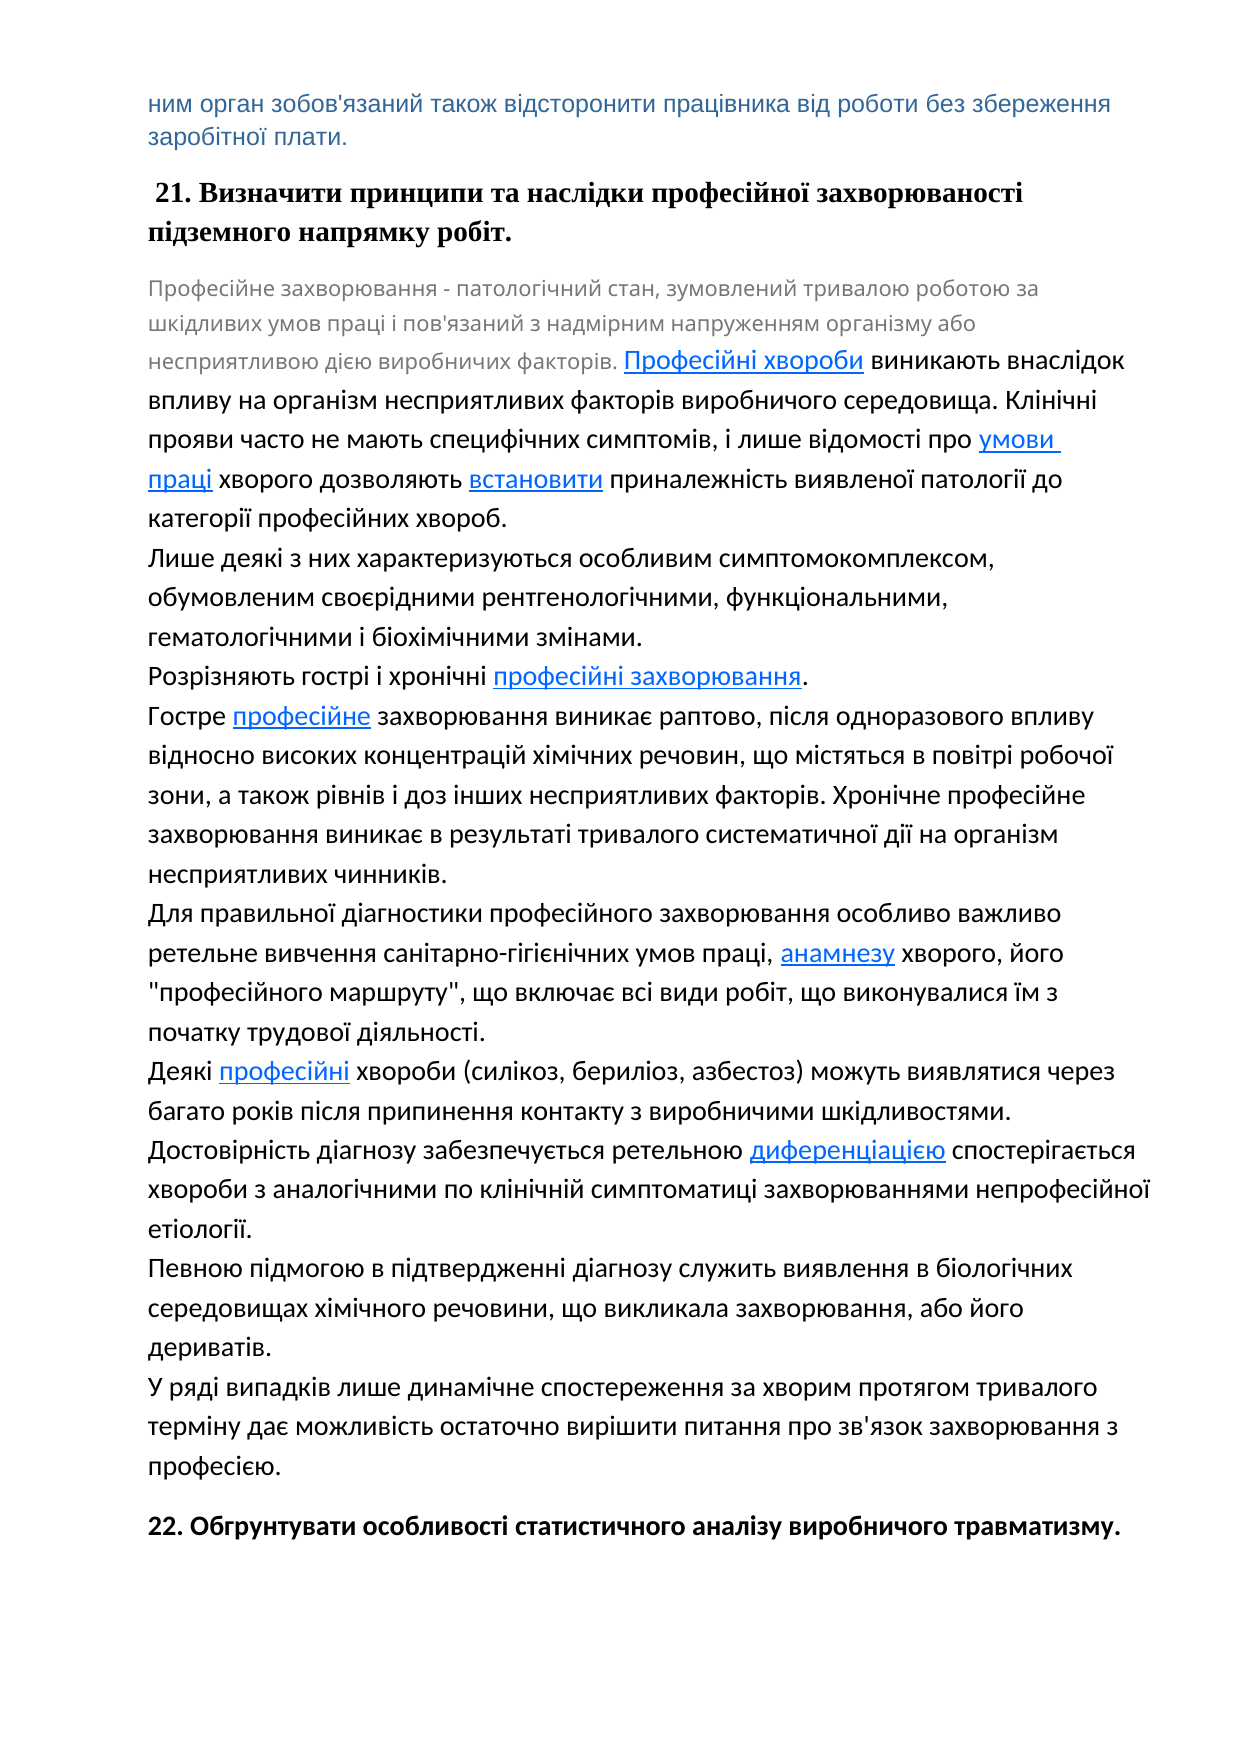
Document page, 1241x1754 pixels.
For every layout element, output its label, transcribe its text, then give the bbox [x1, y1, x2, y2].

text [148, 88, 1152, 150]
text 22. Обгрунтувати особливості статистичного аналізу виробничого травматизму. [148, 1508, 1152, 1542]
text Професійне захворювання - патологічний стан, зумовлений тривалою роботою за шкідливих умов праці і пов'язаний з надмірним напруженням організму або несприятливою дією виробничих факторів. Професійні хвороби виникають внаслідок впливу на організм несприятливих факторів виробничого середовища. Клінічні прояви часто не мають специфічних симптомів, і лише відомості про умови праці хворого дозволяють встановити приналежність виявленої патології до категорії професійних хвороб. Лише деякі з них характеризуються особливим симптомокомплексом, обумовленим своєрідними рентгенологічними, функціональними, гематологічними і біохімічними змінами. Розрізняють гострі і хронічні професійні захворювання. Гостре професійне захворювання виникає раптово, після одноразового впливу відносно високих концентрацій хімічних речовин, що містяться в повітрі робочої зони, а також рівнів і доз інших несприятливих факторів. Хронічне професійне захворювання виникає в результаті тривалого систематичної дії на організм несприятливих чинників. Для правильної діагностики професійного захворювання особливо важливо ретельне вивчення санітарно-гігієнічних умов праці, анамнезу хворого, його "професійного маршруту", що включає всі види робіт, що виконувалися їм з початку трудової діяльності. Деякі професійні хвороби (силікоз, бериліоз, азбестоз) можуть виявлятися через багато років після припинення контакту з виробничими шкідливостями. Достовірність діагнозу забезпечується ретельною диференціацією спостерігається хвороби з аналогічними по клінічній симптоматиці захворюваннями непрофесійної етіології. Певною підмогою в підтвердженні діагнозу служить виявлення в біологічних середовищах хімічного речовини, що викликала захворювання, або його дериватів. У ряді випадків лише динамічне спостереження за хворим протягом тривалого терміну дає можливість остаточно вирішити питання про зв'язок захворювання з професією. [148, 273, 1152, 1482]
text 21. Визначити принципи та наслідки професійної захворюваності підземного напрямку робіт. [148, 175, 1152, 247]
